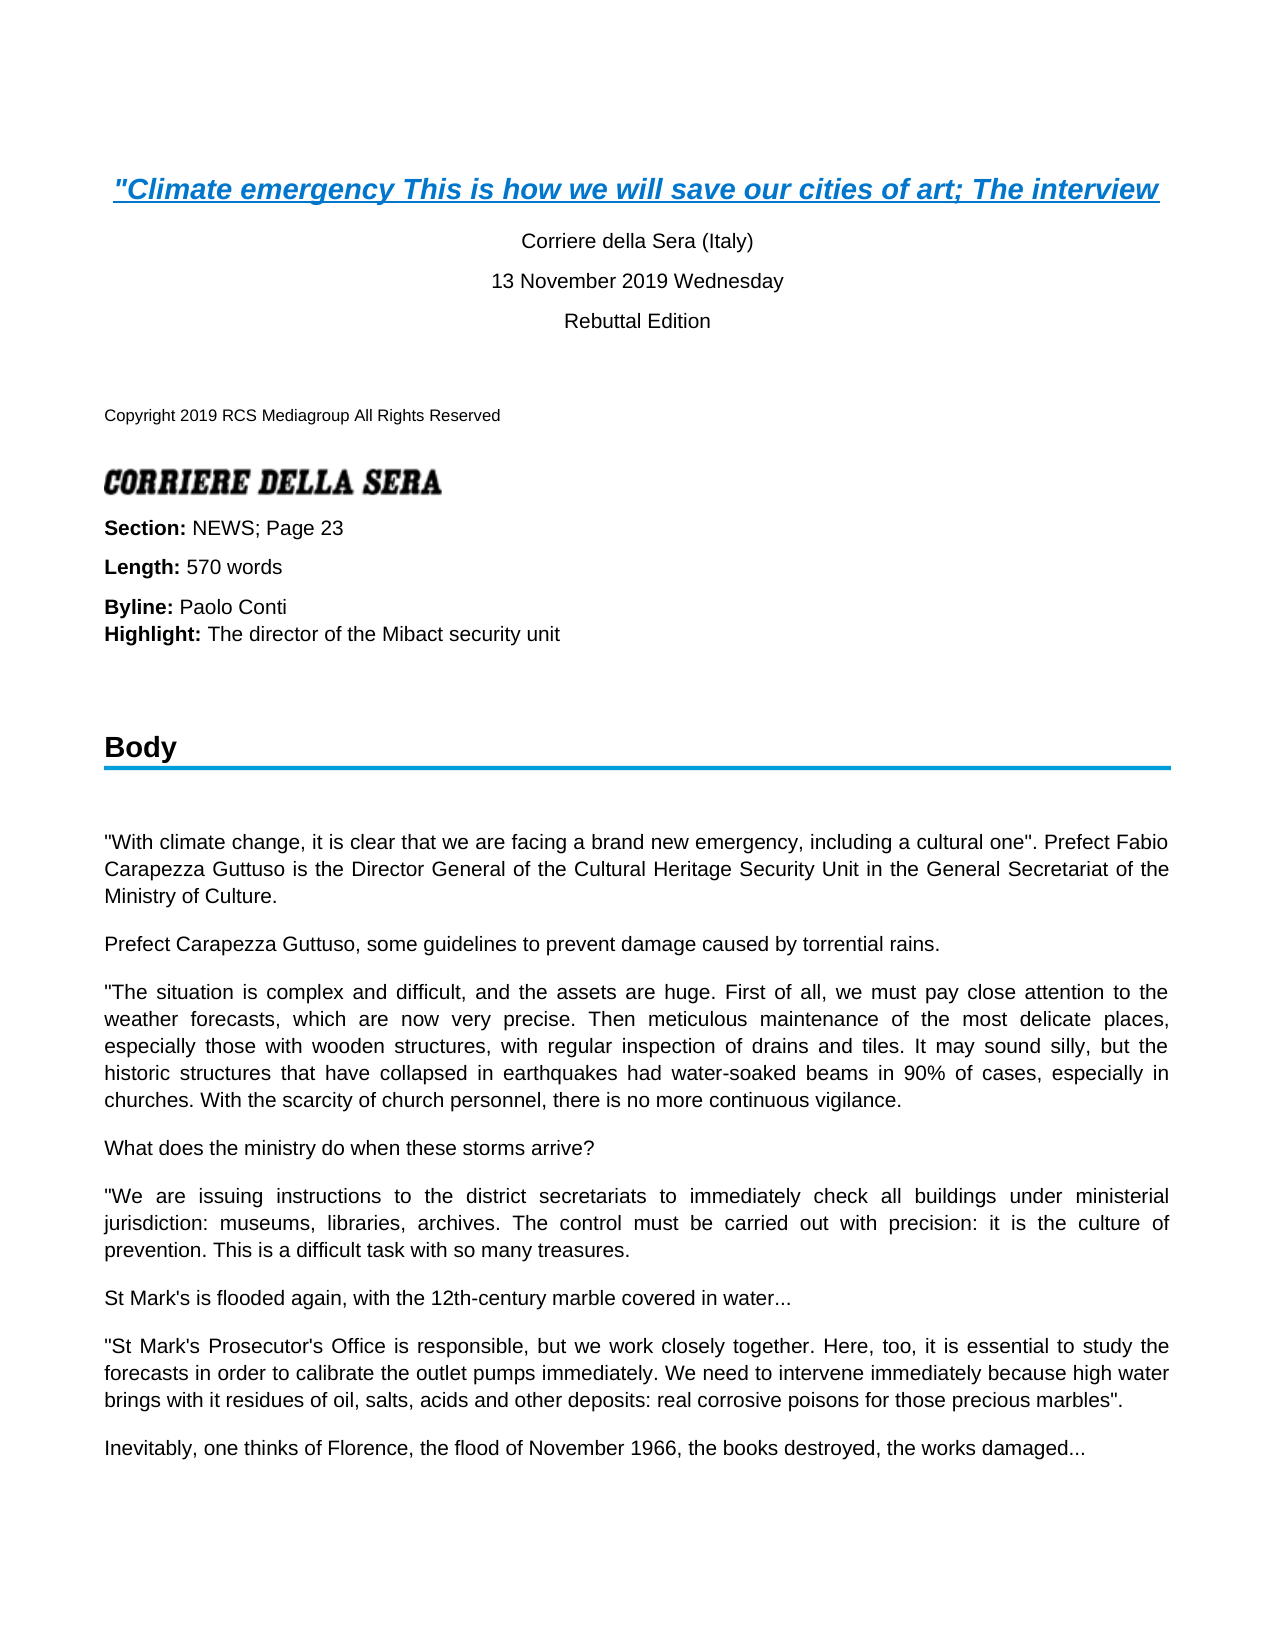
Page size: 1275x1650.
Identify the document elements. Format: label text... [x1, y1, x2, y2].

text "We are issuing instructions to the district secretariats to immediately check all buildings under ministerial jurisdiction: museums, libraries, archives. The control must be carried out with precision: it is the culture of prevention. This is a difficult task with so many treasures. [104, 1181, 1171, 1262]
text Length: 570 words [104, 552, 1171, 579]
text St Mark's is flooded again, with the 12th-century marble covered in water... [104, 1283, 1171, 1310]
text What does the ministry do when these storms arrive? [104, 1133, 1171, 1160]
text Copyright 2019 RCS Mediagroup All Rights Reserved [104, 374, 1171, 425]
text Prefect Carapezza Guttuso, some guidelines to prevent damage caused by torrential rains. [104, 928, 1171, 956]
text Body [104, 728, 1171, 764]
text "Climate emergency This is how we will save our cities of art; The interview [104, 170, 1171, 205]
text "The situation is complex and difficult, and the assets are huge. First of all, we must pay close attention to the weather forecasts, which are now very precise. Then meticulous maintenance of the most delicate places, especially those with wooden structures, with regular inspection of drains and tiles. It may sound silly, but the historic structures that have collapsed in earthquakes had water-soaked beams in 90% of cases, especially in churches. With the scarcity of church personnel, there is no more continuous vigilance. [104, 976, 1171, 1112]
text Byline: Paolo Conti [104, 592, 1171, 619]
text Corriere della Sera (Italy) [104, 226, 1171, 253]
text "With climate change, it is clear that we are facing a brand new emergency, including a cultural one". Prefect Fabio Carapezza Guttuso is the Director General of the Cultural Heritage Security Unit in the General Secretariat of the Ministry of Culture. [104, 826, 1171, 908]
text Section: NEWS; Page 23 [104, 512, 1171, 539]
text Highlight: The director of the Mibact security unit [104, 619, 1171, 703]
text Rebuttal Edition [104, 305, 1171, 332]
text "St Mark's Prosecutor's Office is responsible, but we work closely together. Here, too, it is essential to study the forecasts in order to calibrate the outlet pumps immediately. We need to intervene immediately because high water brings with it residues of oil, salts, acids and other deposits: real corrosive poisons for those precious marbles". [104, 1331, 1171, 1412]
text 13 November 2019 Wednesday [104, 266, 1171, 293]
text Inevitably, one thinks of Florence, the flood of November 1966, the books destroyed, the works damaged... [104, 1433, 1171, 1460]
picture [104, 466, 442, 500]
